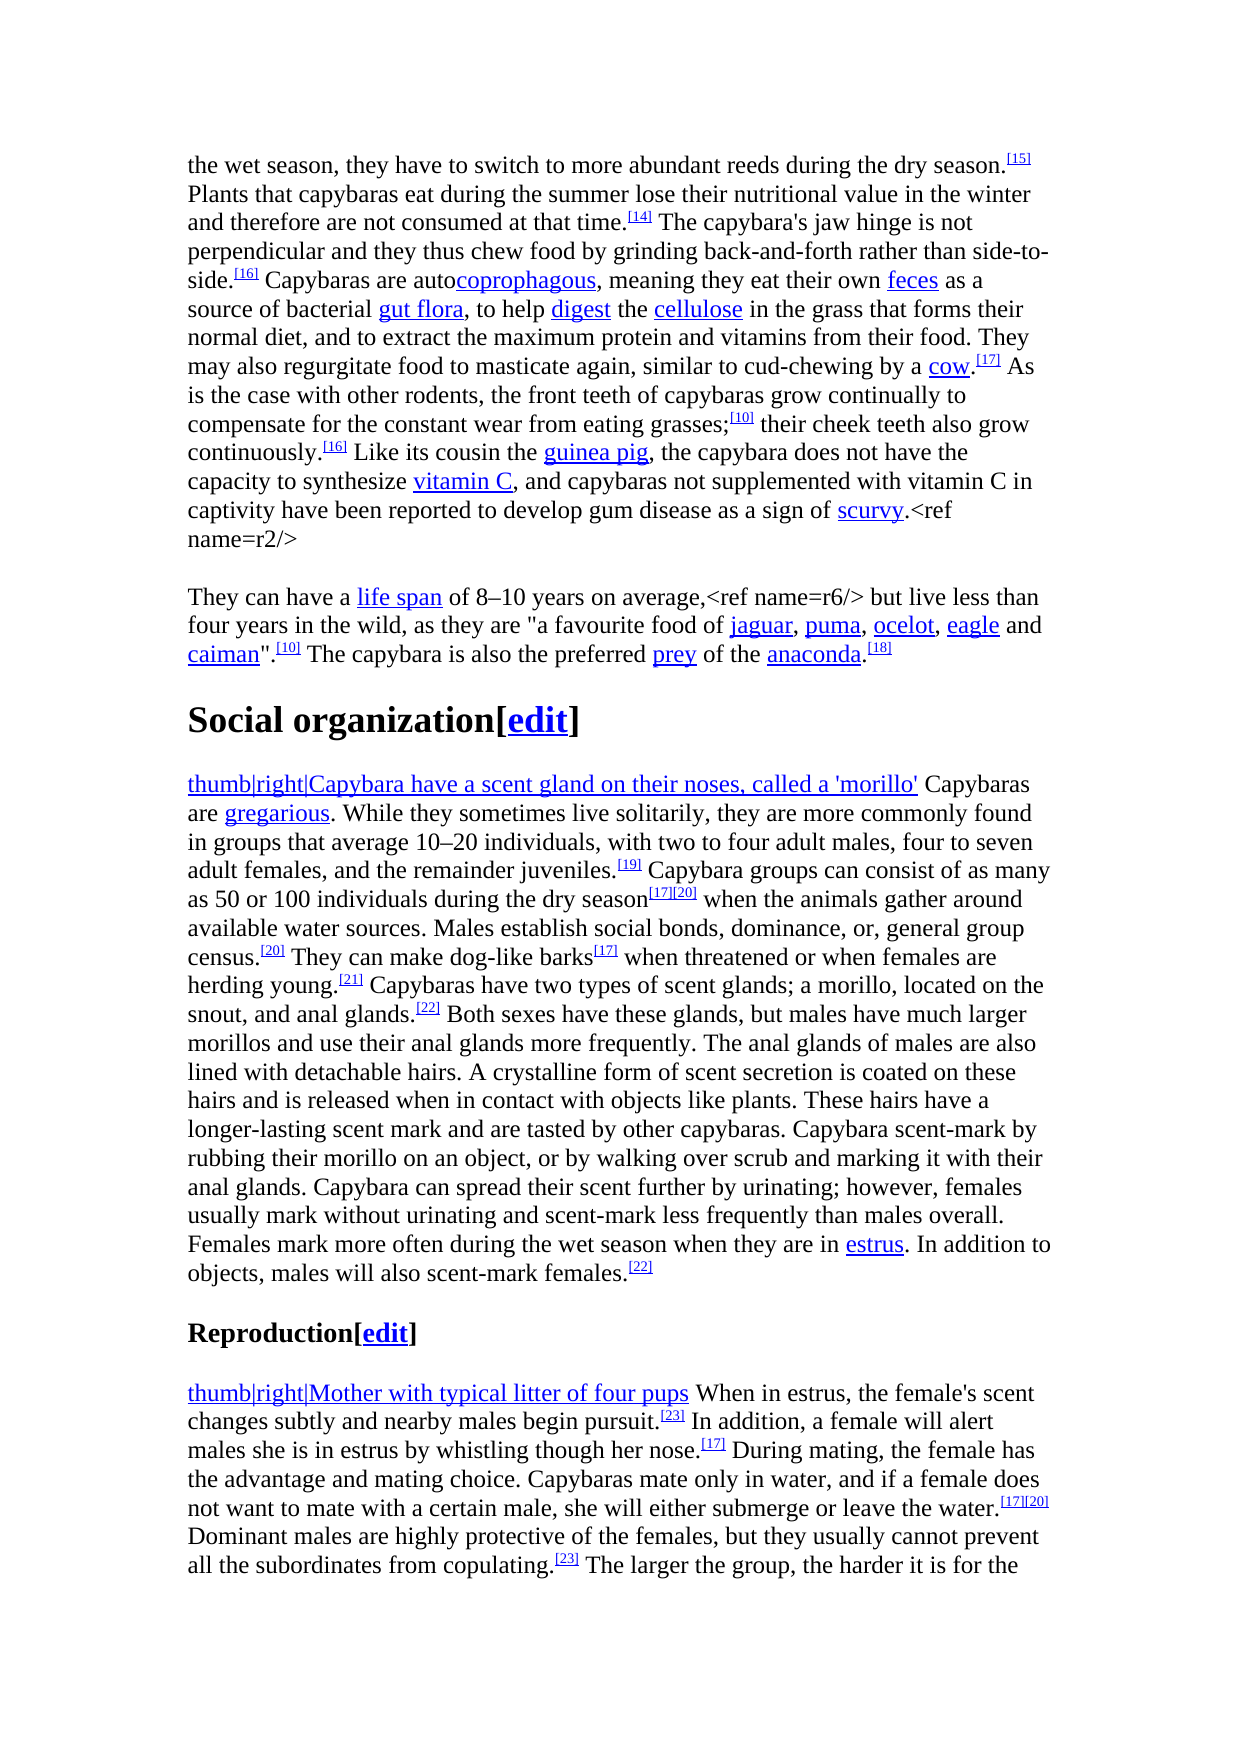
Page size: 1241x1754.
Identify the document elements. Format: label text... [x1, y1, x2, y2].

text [187, 1378, 1053, 1579]
subtitle Reproduction[edit] [187, 1316, 1053, 1348]
text They can have a life span of 8–10 years on average,<ref name=r6/> but live less than four years in the wild, as they are "a favourite food of jaguar, puma, ocelot, eagle and caiman".[10] The capybara is also the preferred prey of the anaconda.[18] [187, 582, 1053, 668]
text thumb|right|Capybara have a scent gland on their noses, called a 'morillo' Capybaras are gregarious. While they sometimes live solitarily, they are more commonly found in groups that average 10–20 individuals, with two to four adult males, four to seven adult females, and the remainder juveniles.[19] Capybara groups can consist of as many as 50 or 100 individuals during the dry season[17][20] when the animals gather around available water sources. Males establish social bonds, dominance, or, general group census.[20] They can make dog-like barks[17] when threatened or when females are herding young.[21] Capybaras have two types of scent glands; a morillo, located on the snout, and anal glands.[22] Both sexes have these glands, but males have much larger morillos and use their anal glands more frequently. The anal glands of males are also lined with detachable hairs. A crystalline form of scent secretion is coated on these hairs and is released when in contact with objects like plants. These hairs have a longer-lasting scent mark and are tasted by other capybaras. Capybara scent-mark by rubbing their morillo on an object, or by walking over scrub and marking it with their anal glands. Capybara can spread their scent further by urinating; however, females usually mark without urinating and scent-mark less frequently than males overall. Females mark more often during the wet season when they are in estrus. In addition to objects, males will also scent-mark females.[22] [187, 769, 1053, 1287]
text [187, 150, 1053, 552]
subtitle Social organization[edit] [187, 697, 1053, 740]
